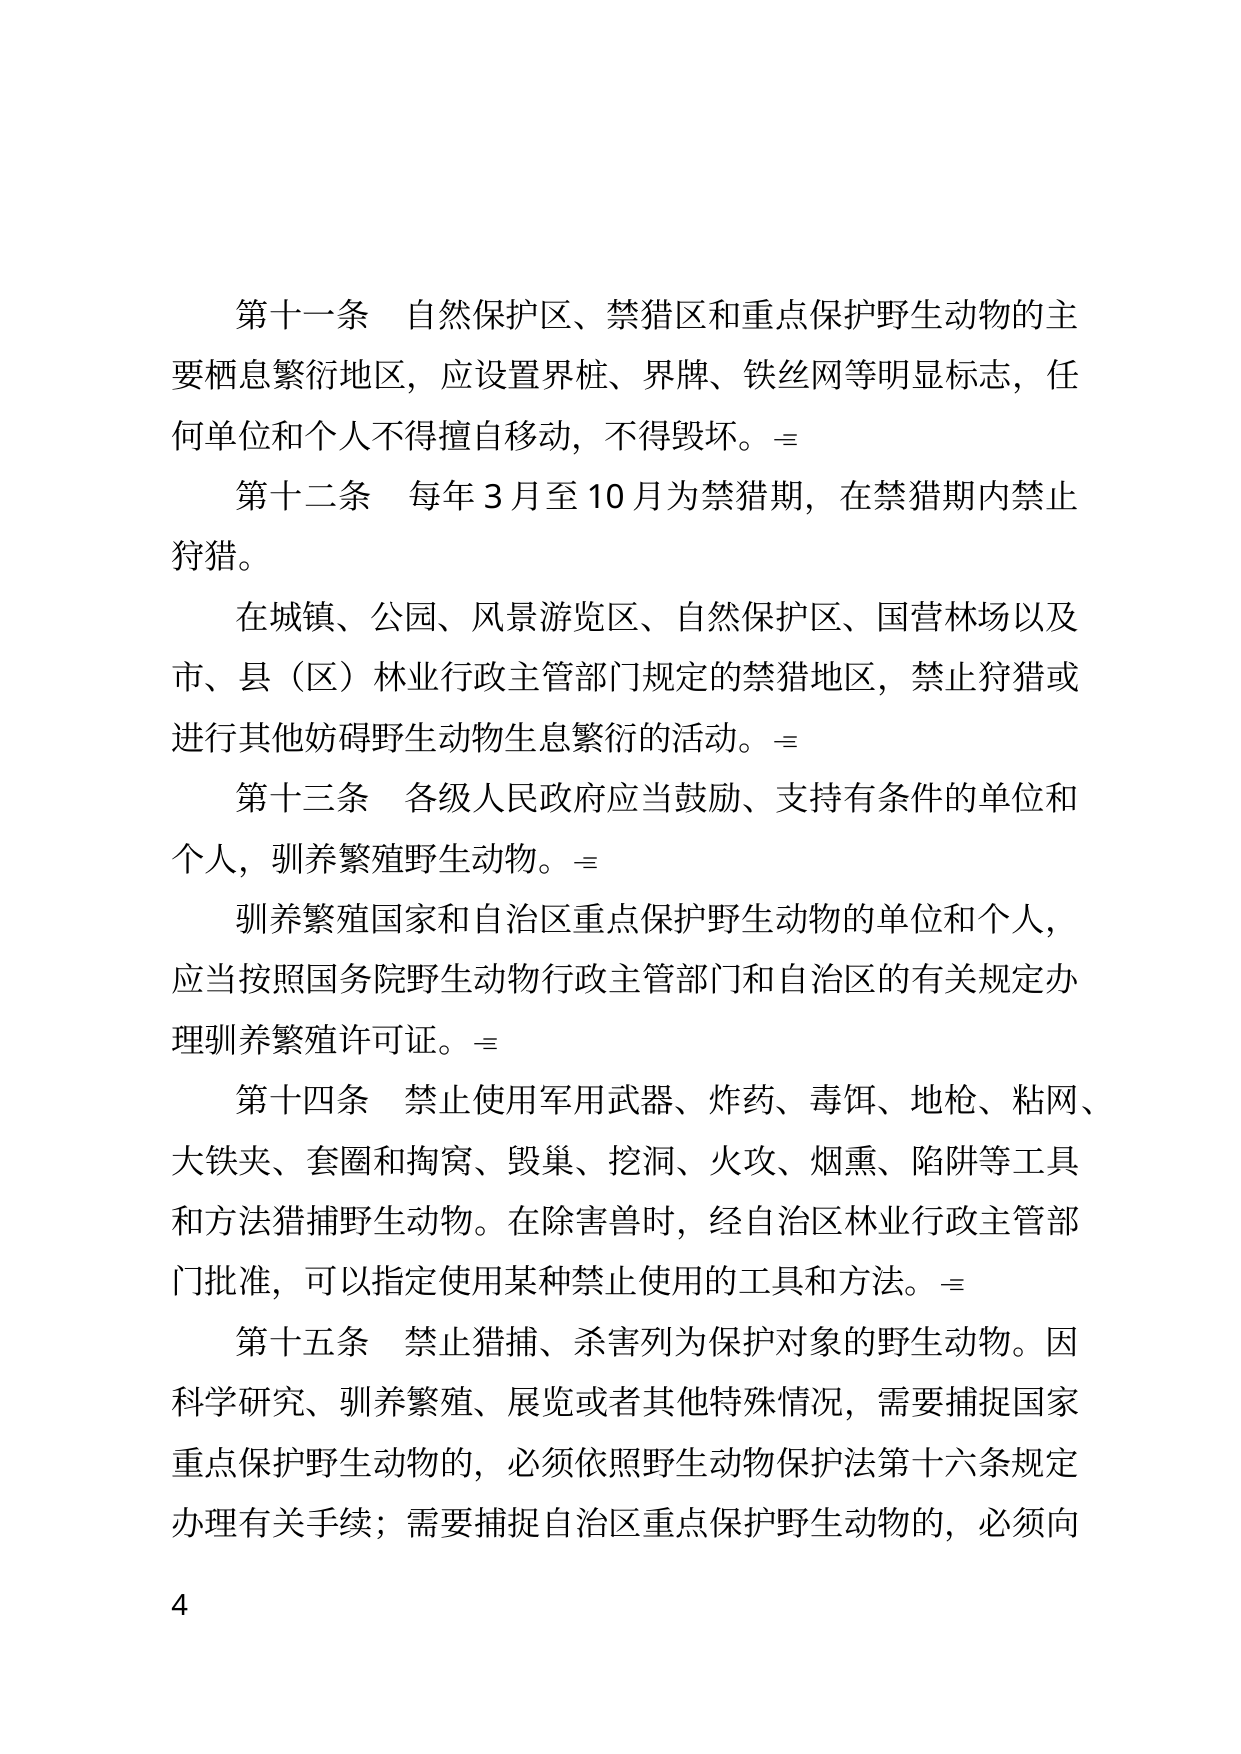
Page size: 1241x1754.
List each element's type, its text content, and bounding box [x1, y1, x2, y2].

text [171, 1306, 1081, 1548]
text 在城镇、公园、风景游览区、自然保护区、国营林场以及市、县（区）林业行政主管部门规定的禁猎地区，禁止狩猎或进行其他妨碍野生动物生息繁衍的活动。 [171, 581, 1081, 762]
text 第十二条 每年3月至10月为禁猎期，在禁猎期内禁止狩猎。 [171, 460, 1081, 581]
text 驯养繁殖国家和自治区重点保护野生动物的单位和个人，应当按照国务院野生动物行政主管部门和自治区的有关规定办理驯养繁殖许可证。 [171, 883, 1081, 1064]
text 第十三条 各级人民政府应当鼓励、支持有条件的单位和个人，驯养繁殖野生动物。 [171, 762, 1081, 883]
text 第十一条 自然保护区、禁猎区和重点保护野生动物的主要栖息繁衍地区，应设置界桩、界牌、铁丝网等明显标志，任何单位和个人不得擅自移动，不得毁坏。 [171, 279, 1081, 460]
text 第十四条 禁止使用军用武器、炸药、毒饵、地枪、粘网、大铁夹、套圈和掏窝、毁巢、挖洞、火攻、烟熏、陷阱等工具和方法猎捕野生动物。在除害兽时，经自治区林业行政主管部门批准，可以指定使用某种禁止使用的工具和方法。 [171, 1064, 1081, 1306]
